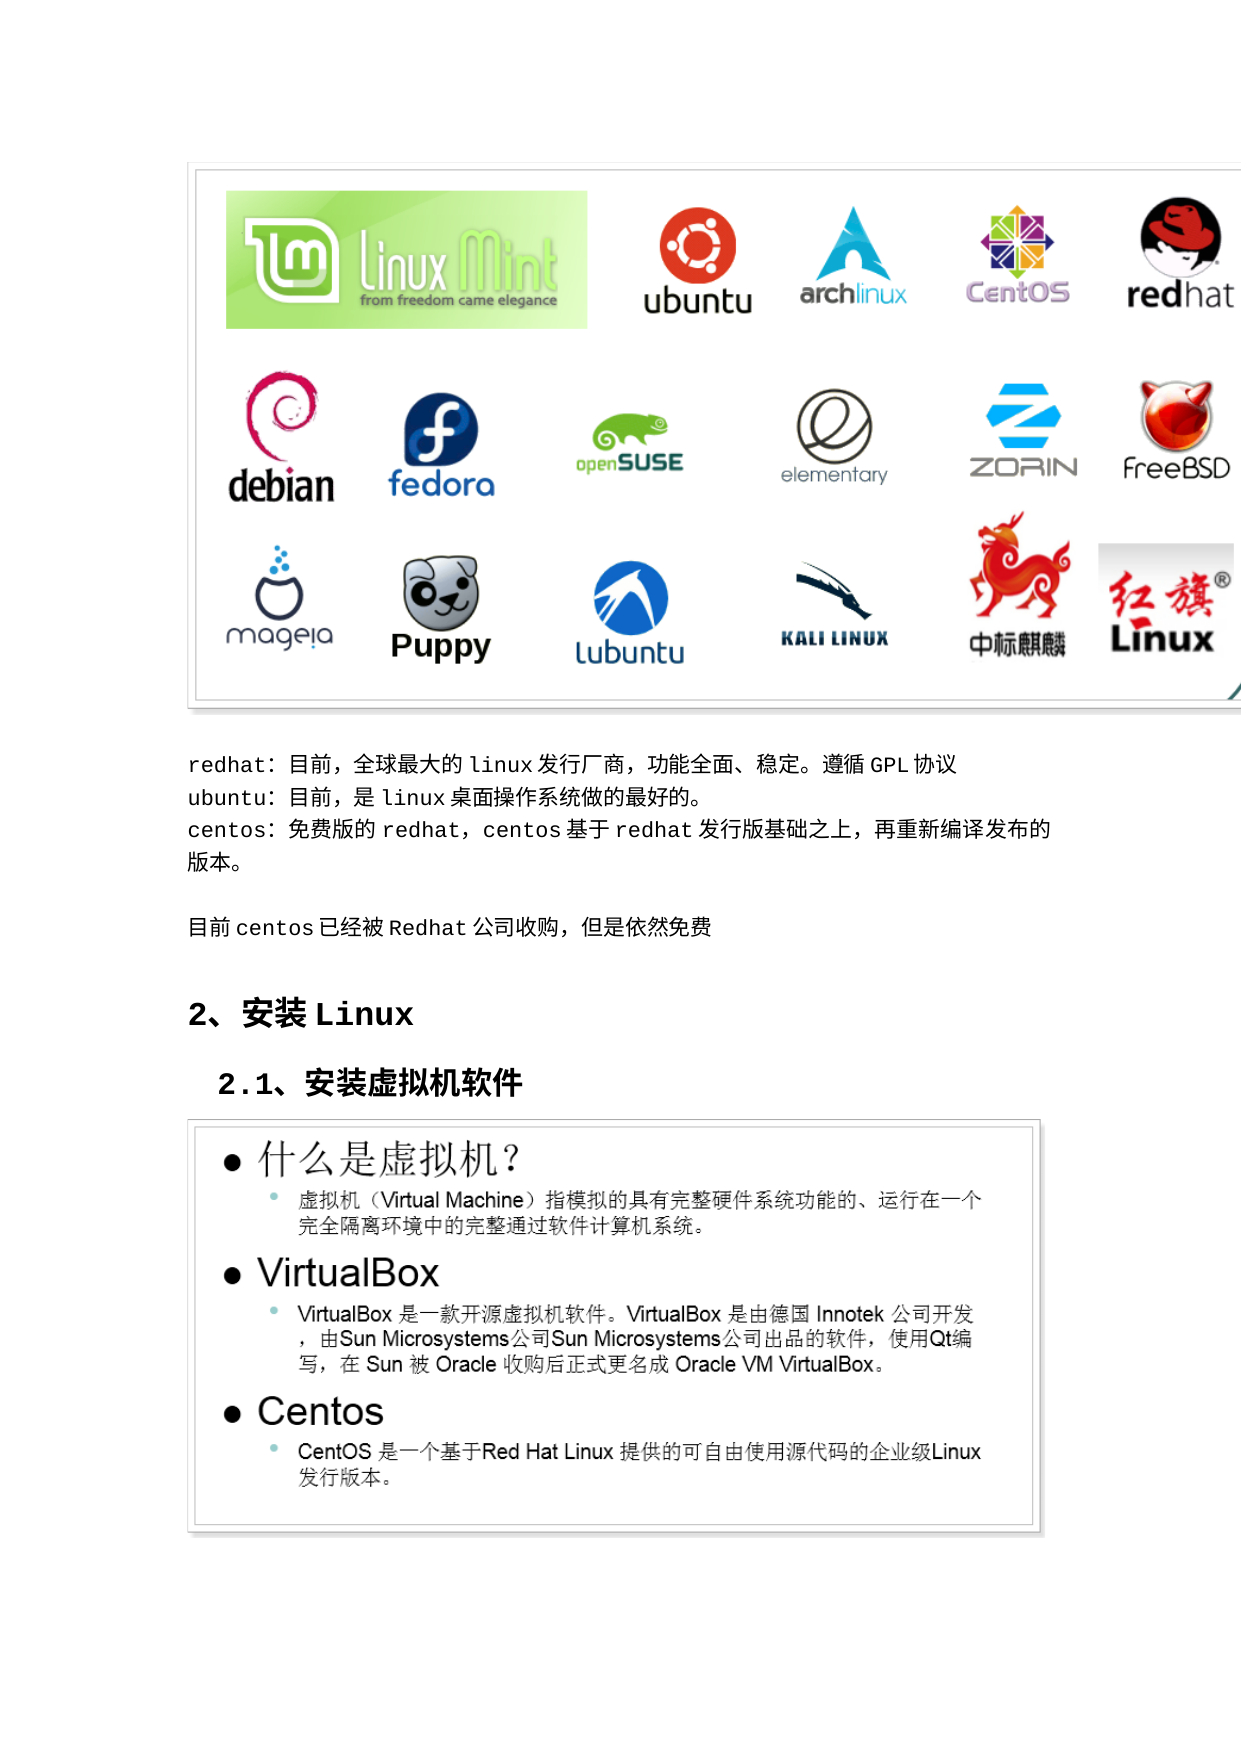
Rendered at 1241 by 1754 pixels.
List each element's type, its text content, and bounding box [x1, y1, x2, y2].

picture [187, 1119, 1046, 1538]
text ubuntu：目前，是linux桌面操作系统做的最好的。 [187, 779, 1053, 812]
text redhat：目前，全球最大的linux发行厂商，功能全面、稳定。遵循GPL协议 [187, 747, 1053, 779]
picture [187, 162, 1241, 715]
text 目前centos已经被Redhat公司收购，但是依然免费 [187, 909, 1053, 942]
text centos：免费版的redhat，centos基于redhat发行版基础之上，再重新编译发布的版本。 [187, 812, 1053, 877]
subtitle 安装虚拟机软件 [217, 1048, 1053, 1113]
subtitle 安装Linux [187, 987, 1053, 1036]
